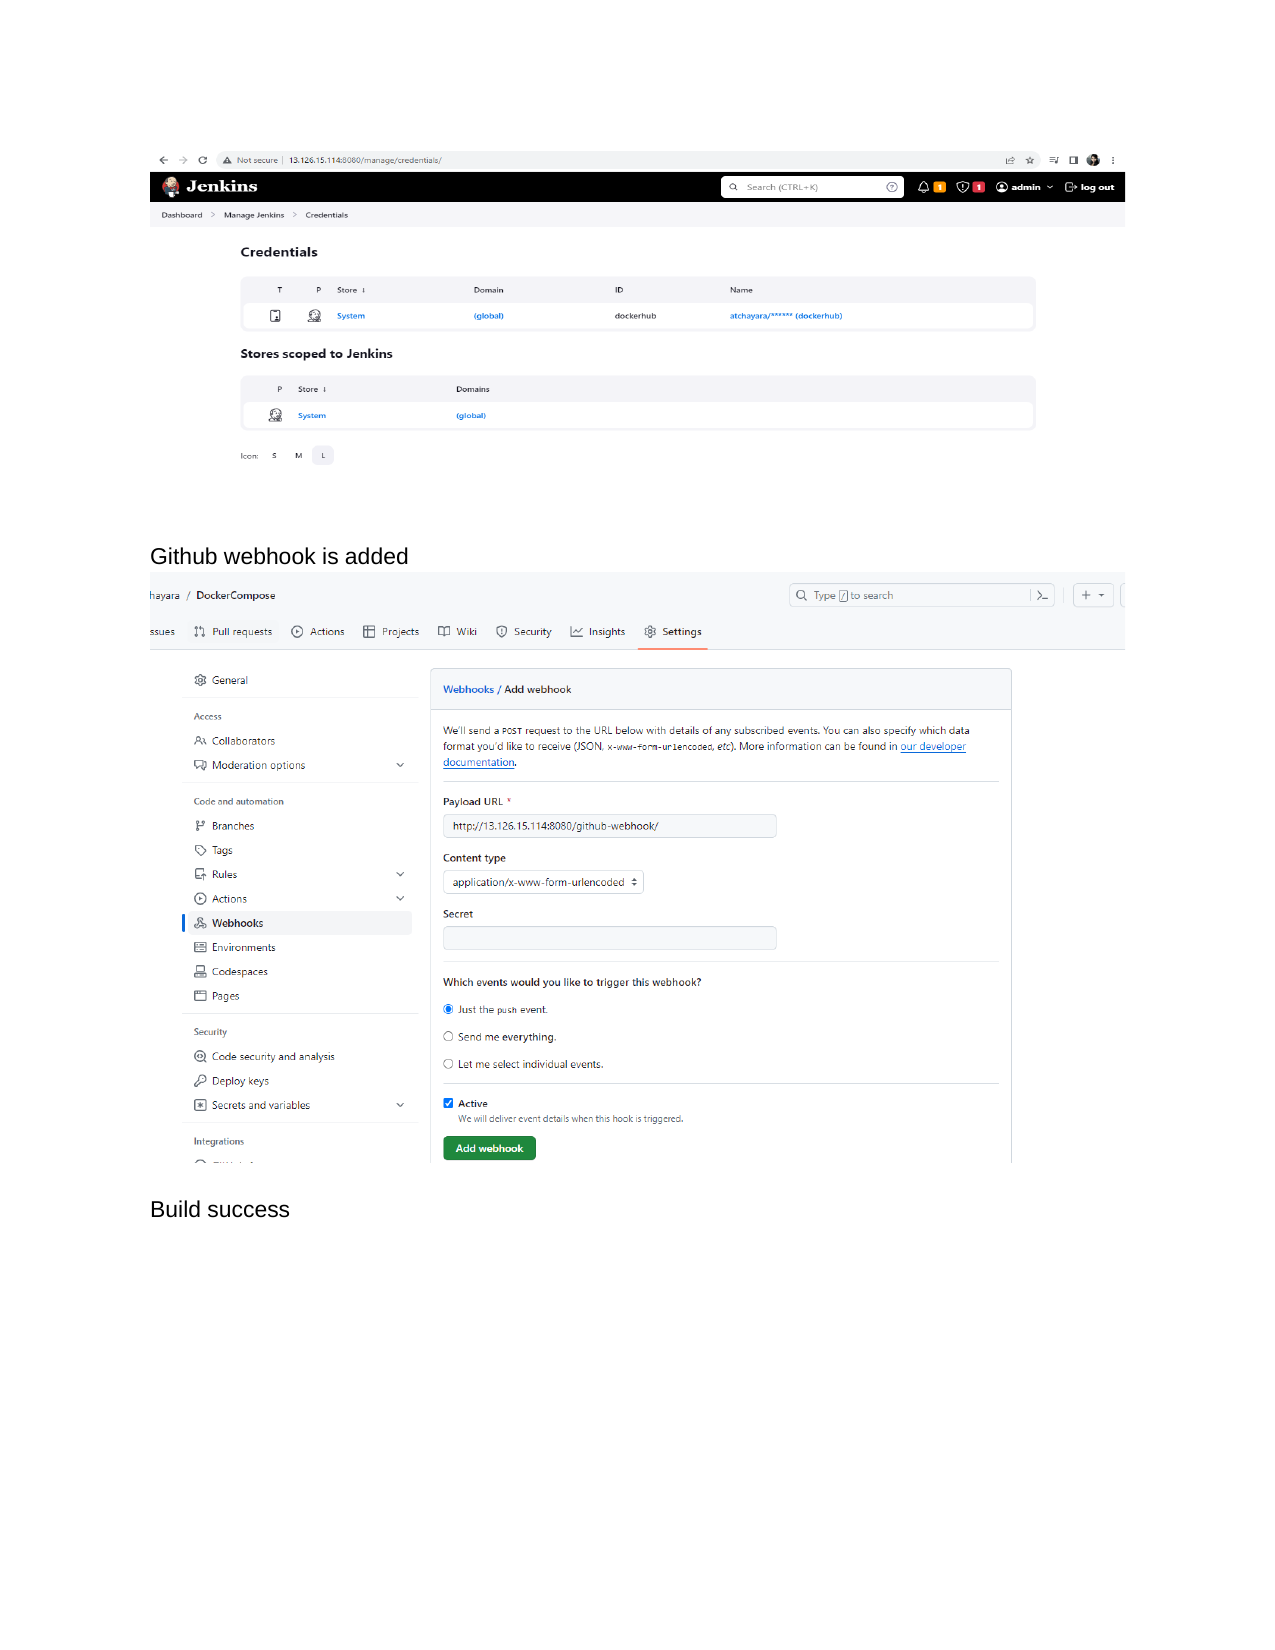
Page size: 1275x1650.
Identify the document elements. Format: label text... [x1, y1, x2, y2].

picture [150, 150, 1125, 509]
picture [150, 572, 1125, 1163]
text Github webhook is added [150, 543, 1125, 569]
text Build success [150, 1196, 1125, 1223]
